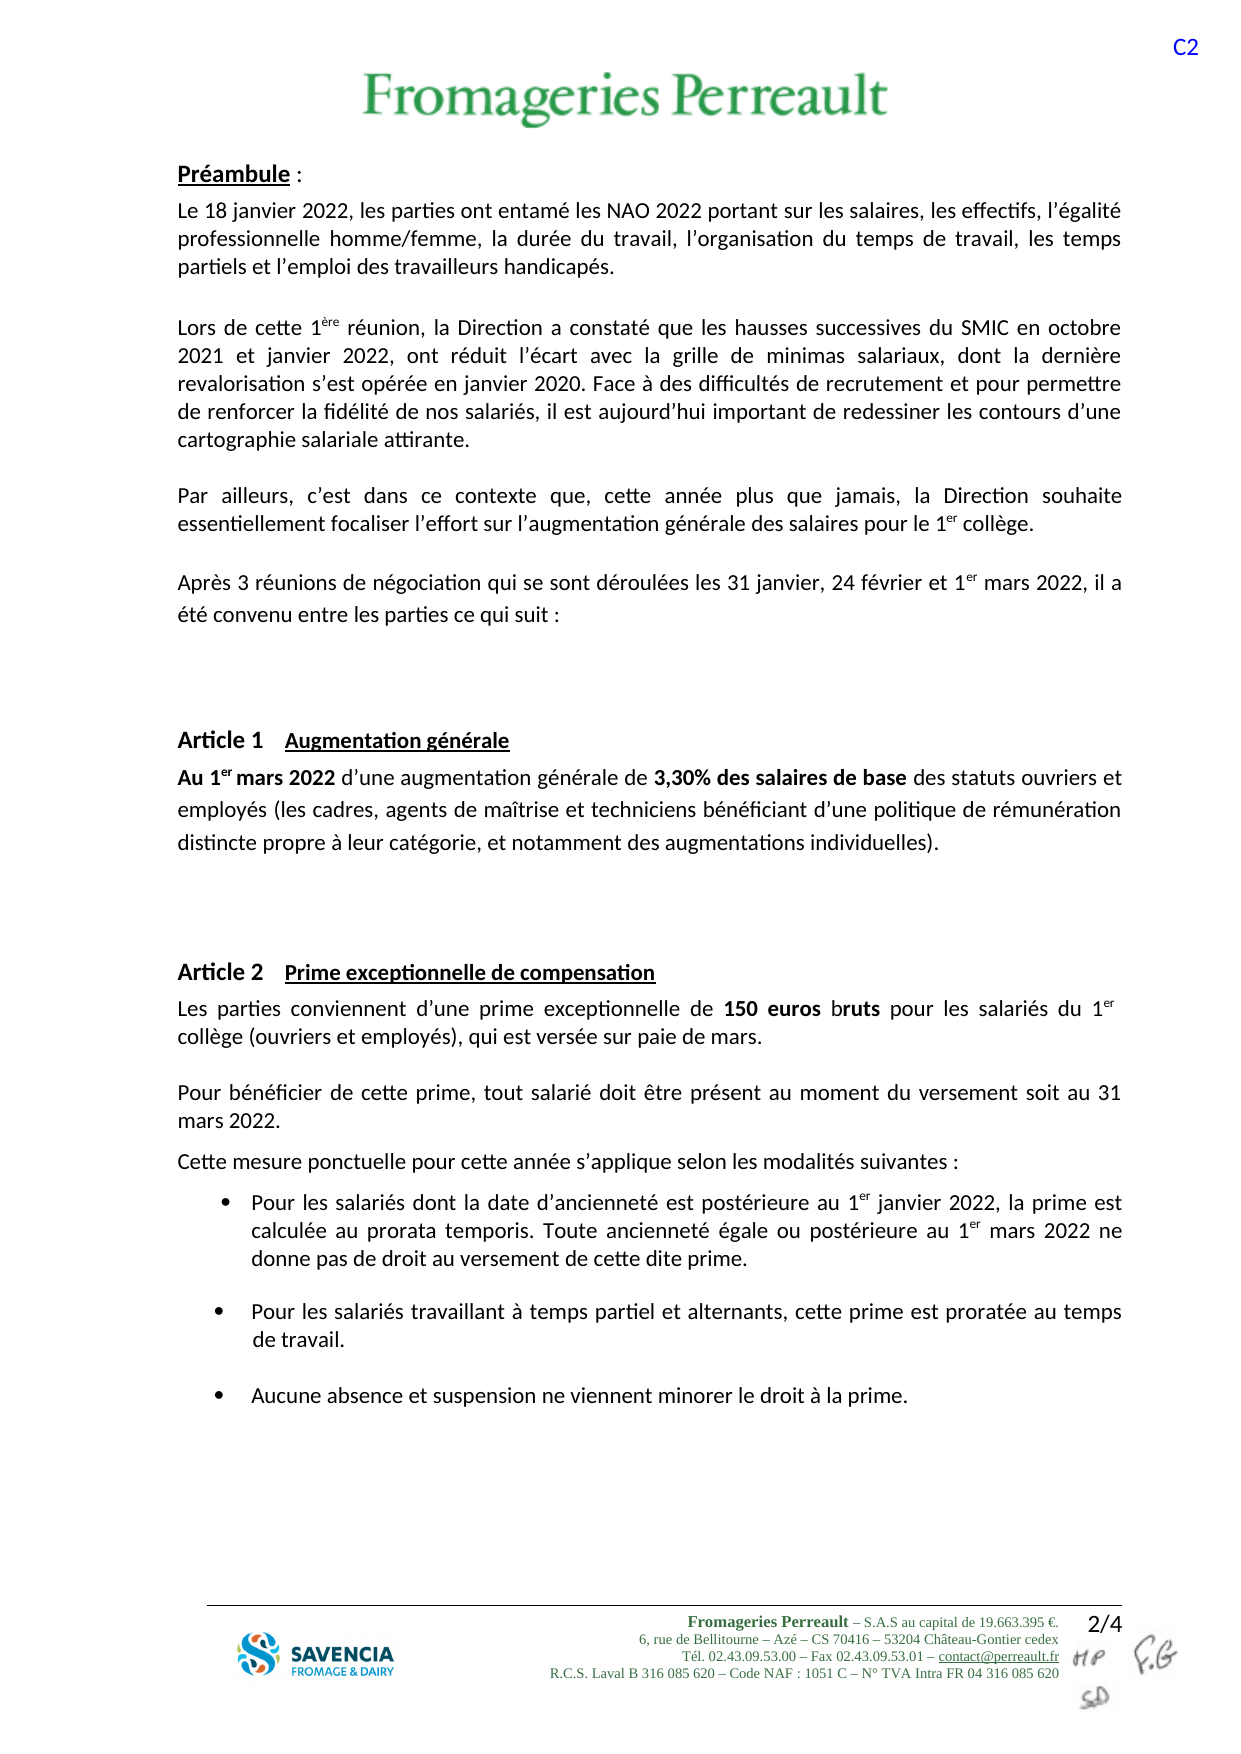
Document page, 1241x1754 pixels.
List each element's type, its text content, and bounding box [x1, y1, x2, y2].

text Pour bénéficier de cette prime, tout salarié doit être présent au moment du versement soit au 31 mars 2022. [177, 1078, 1122, 1134]
text Le 18 janvier 2022, les parties ont entamé les NAO 2022 portant sur les salaires, les effectifs, l’égalité professionnelle homme/femme, la durée du travail, l’organisation du temps de travail, les temps partiels et l’emploi des travailleurs handicapés. [177, 196, 1122, 280]
list Pour les salariés dont la date d’ancienneté est postérieure au 1er janvier 2022, la prime est calculée au prorata temporis. Toute ancienneté égale ou postérieure au 1er mars 2022 ne donne pas de droit au versement de cette dite prime. [222, 1188, 1122, 1272]
picture [355, 60, 897, 136]
text Préambule : [177, 158, 1122, 189]
list Aucune absence et suspension ne viennent minorer le droit à la prime. [215, 1382, 1122, 1409]
text Par ailleurs, c’est dans ce contexte que, cette année plus que jamais, la Direction souhaite essentiellement focaliser l’effort sur l’augmentation générale des salaires pour le 1er collège. [177, 482, 1122, 538]
picture [231, 1625, 403, 1684]
list Au 1er mars 2022 d’une augmentation générale de 3,30% des salaires de base des statuts ouvriers et employés (les cadres, agents de maîtrise et techniciens bénéficiant d’une politique de rémunération distincte propre à leur catégorie, et notamment des augmentations individuelles). [177, 763, 1122, 856]
text Lors de cette 1ère réunion, la Direction a constaté que les hausses successives du SMIC en octobre 2021 et janvier 2022, ont réduit l’écart avec la grille de minimas salariaux, dont la dernière revalorisation s’est opérée en janvier 2020. Face à des difficultés de recrutement et pour permettre de renforcer la fidélité de nos salariés, il est aujourd’hui important de redessiner les contours d’une cartographie salariale attirante. [177, 313, 1122, 453]
list Après 3 réunions de négociation qui se sont déroulées les 31 janvier, 24 février et 1er mars 2022, il a été convenu entre les parties ce qui suit : [177, 568, 1122, 628]
text Les parties conviennent d’une prime exceptionnelle de 150 euros bruts pour les salariés du 1er collège (ouvriers et employés), qui est versée sur paie de mars. [177, 994, 1115, 1051]
text Prime exceptionnelle de compensation [177, 956, 1122, 987]
text Cette mesure ponctuelle pour cette année s’applique selon les modalités suivantes : [177, 1147, 1075, 1175]
text Augmentation générale [177, 724, 1122, 754]
picture [1064, 1628, 1184, 1730]
list Pour les salariés travaillant à temps partiel et alternants, cette prime est proratée au temps de travail. [215, 1297, 1122, 1353]
